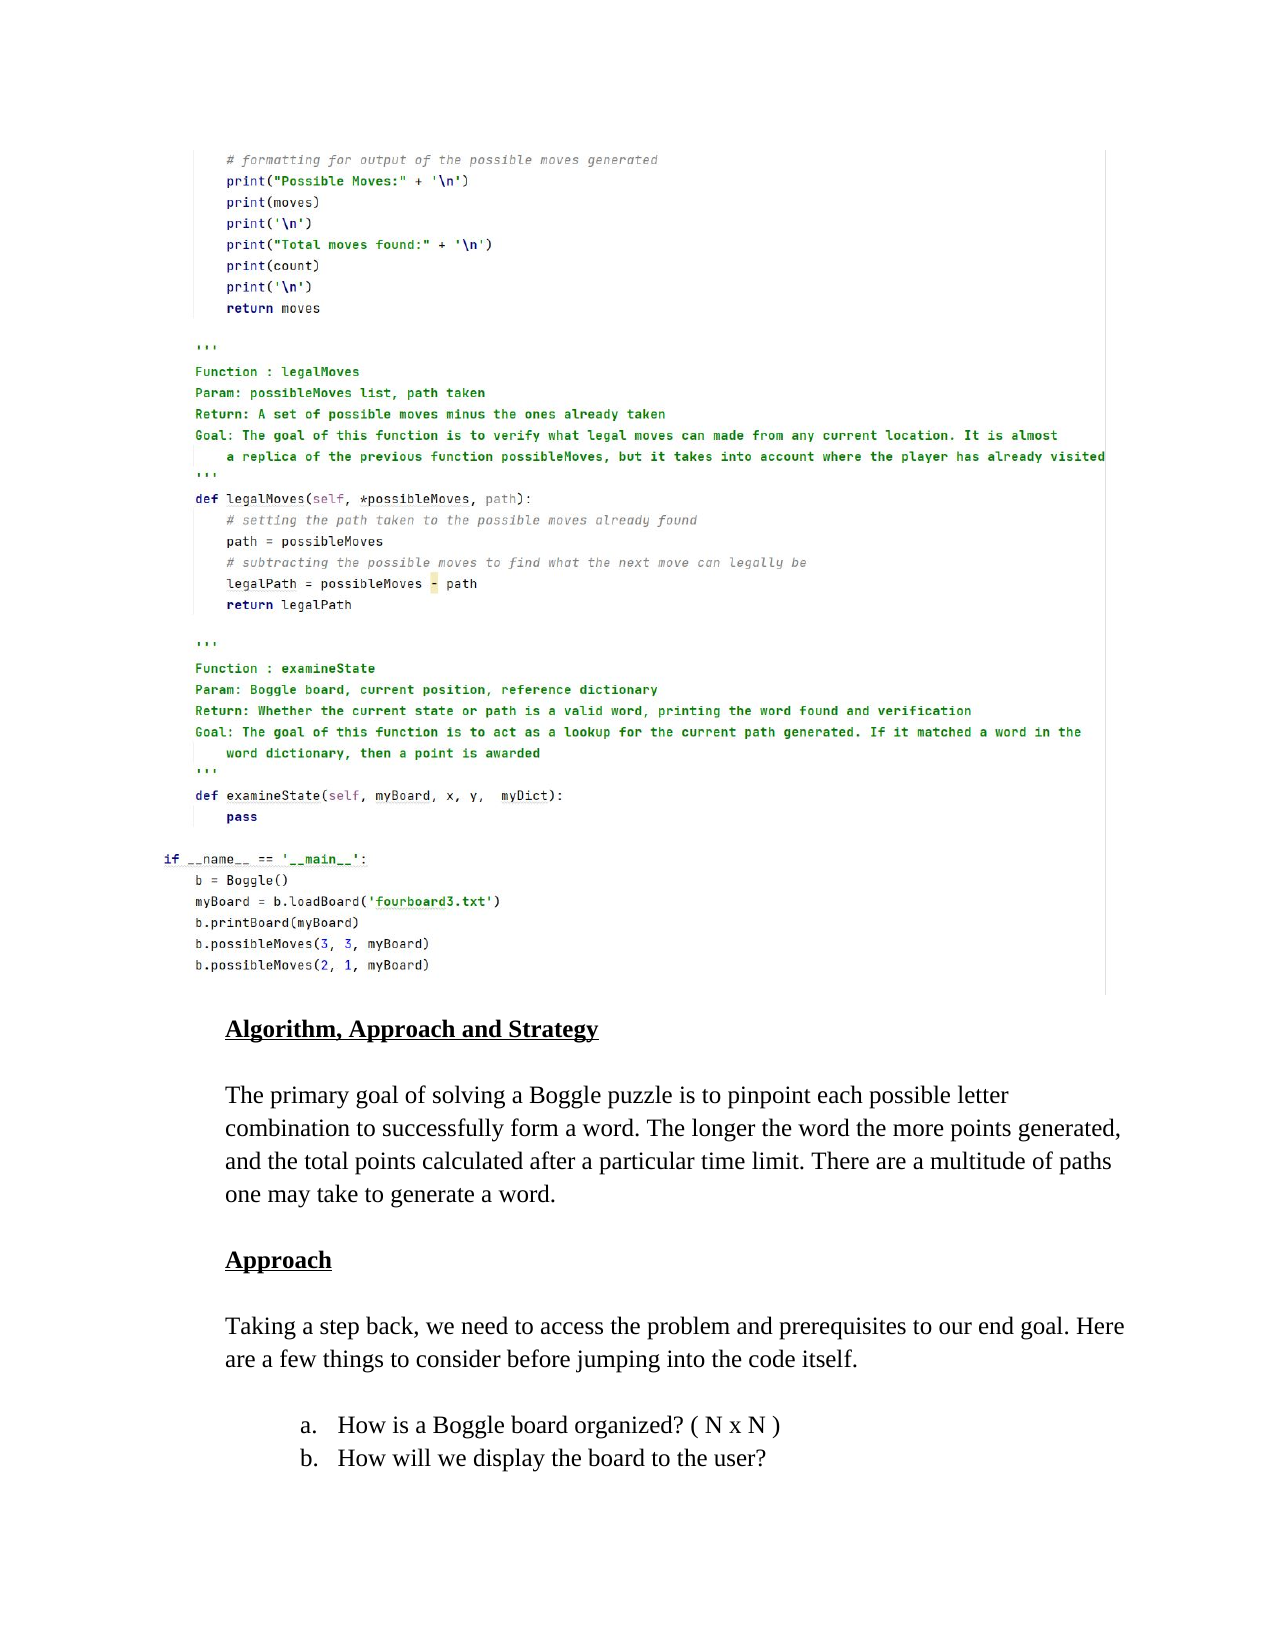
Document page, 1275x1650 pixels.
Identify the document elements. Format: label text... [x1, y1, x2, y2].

list The primary goal of solving a Boggle puzzle is to pinpoint each possible letter combination to successfully form a word. The longer the word the more points generated, and the total points calculated after a particular time limit. There are a multitude of paths one may take to generate a word. [225, 1080, 1125, 1208]
list Taking a step back, we need to access the problem and prerequisites to our end goal. Here are a few things to consider before jumping into the code itself. [225, 1311, 1125, 1373]
list How will we display the board to the user? [300, 1443, 1125, 1472]
list Algorithm, Approach and Strategy [225, 1014, 1125, 1042]
list How is a Boggle board organized? ( N x N ) [300, 1410, 1125, 1439]
picture [150, 150, 1125, 995]
list Approach [225, 1245, 1125, 1274]
